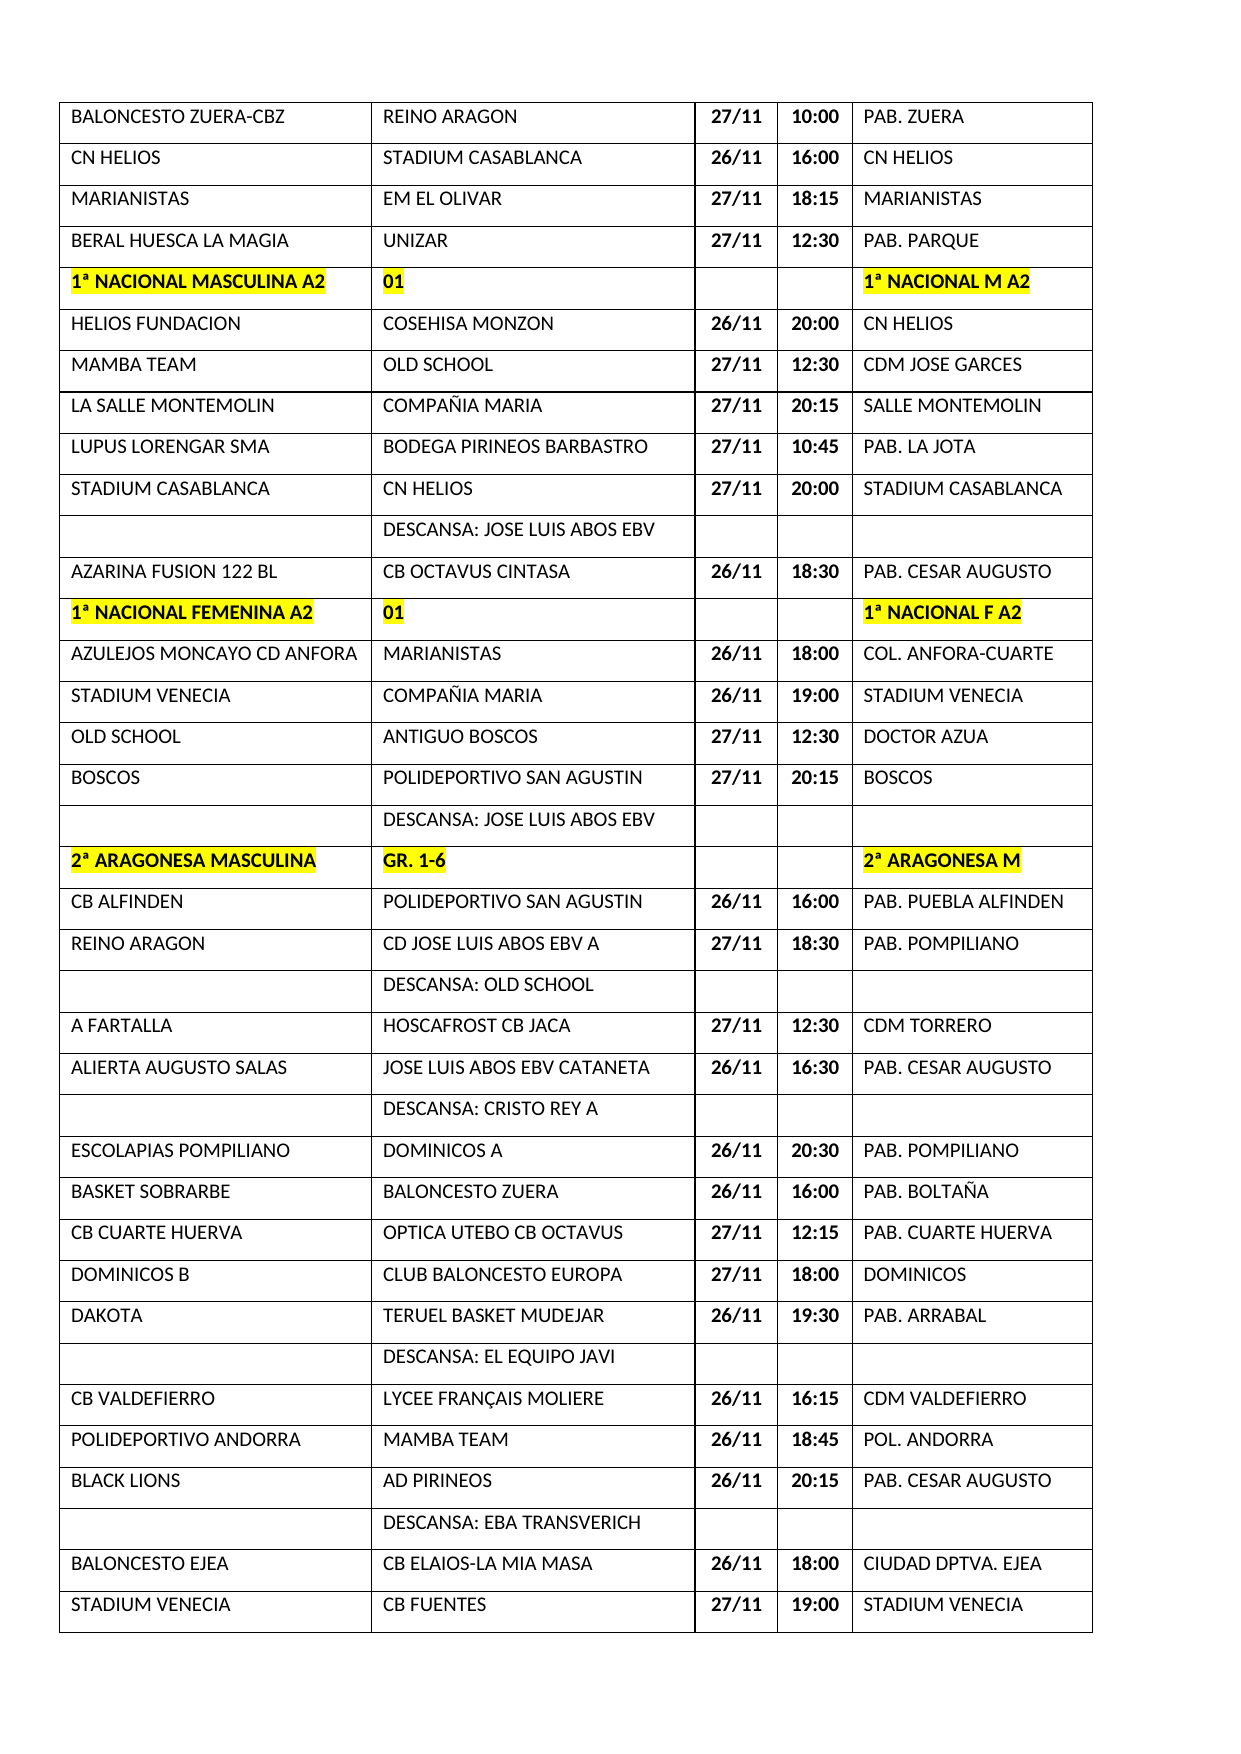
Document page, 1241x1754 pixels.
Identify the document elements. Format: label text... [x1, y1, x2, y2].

table_cell 16:30 [778, 1054, 852, 1094]
table_cell [778, 1095, 852, 1136]
table_cell DOCTOR AZUA [853, 723, 1092, 763]
table_cell [853, 806, 1092, 846]
table_cell REINO ARAGON [60, 930, 371, 970]
table_cell 19:00 [778, 682, 852, 722]
table_cell 27/11 [696, 930, 777, 970]
table_cell 12:30 [778, 1013, 852, 1053]
table_cell PAB. CESAR AUGUSTO [853, 1468, 1092, 1508]
table_cell 18:30 [778, 930, 852, 970]
table_cell 27/11 [696, 723, 777, 763]
table_cell AZARINA FUSION 122 BL [60, 558, 371, 598]
table_cell BLACK LIONS [60, 1468, 371, 1508]
table_cell LYCEE FRANÇAIS MOLIERE [372, 1385, 694, 1425]
table_cell PAB. PUEBLA ALFINDEN [853, 889, 1092, 929]
table_cell BALONCESTO EJEA [60, 1550, 371, 1591]
table_cell 2ª ARAGONESA MASCULINA [60, 847, 371, 888]
table_cell [60, 806, 371, 846]
table_cell 16:00 [778, 889, 852, 929]
table_cell POLIDEPORTIVO SAN AGUSTIN [372, 889, 694, 929]
table_cell [696, 1095, 777, 1136]
table_cell BODEGA PIRINEOS BARBASTRO [372, 434, 694, 474]
table_cell BOSCOS [60, 765, 371, 805]
table_cell STADIUM CASABLANCA [60, 475, 371, 515]
table_cell [60, 1095, 371, 1136]
table_cell [696, 1509, 777, 1549]
table_cell [853, 1344, 1092, 1384]
table_cell PAB. POMPILIANO [853, 1137, 1092, 1177]
table_cell [696, 1344, 777, 1384]
table_cell [778, 847, 852, 888]
table_cell [696, 599, 777, 639]
table_cell 20:30 [778, 1137, 852, 1177]
table_cell 27/11 [696, 393, 777, 433]
table_cell DAKOTA [60, 1302, 371, 1342]
table_cell POL. ANDORRA [853, 1426, 1092, 1467]
table_cell STADIUM VENECIA [853, 1592, 1092, 1632]
table_cell 27/11 [696, 103, 777, 143]
table_cell MARIANISTAS [372, 641, 694, 681]
table_cell HOSCAFROST CB JACA [372, 1013, 694, 1053]
table_cell 18:00 [778, 1261, 852, 1301]
table_cell 18:30 [778, 558, 852, 598]
table_cell 27/11 [696, 227, 777, 267]
table_cell 18:00 [778, 1550, 852, 1591]
table_cell [853, 971, 1092, 1012]
table_cell [60, 971, 371, 1012]
table_cell [60, 1509, 371, 1549]
table_cell OLD SCHOOL [372, 351, 694, 391]
table_cell BALONCESTO ZUERA-CBZ [60, 103, 371, 143]
table_cell 1ª NACIONAL F A2 [853, 599, 1092, 639]
table_cell 20:15 [778, 1468, 852, 1508]
table_cell 27/11 [696, 351, 777, 391]
table_cell COL. ANFORA-CUARTE [853, 641, 1092, 681]
table_cell [778, 806, 852, 846]
table_cell 12:30 [778, 723, 852, 763]
table_cell 26/11 [696, 1426, 777, 1467]
table_cell PAB. PARQUE [853, 227, 1092, 267]
table_cell 26/11 [696, 1468, 777, 1508]
table_cell ESCOLAPIAS POMPILIANO [60, 1137, 371, 1177]
table_cell [853, 516, 1092, 557]
table_cell 20:00 [778, 310, 852, 350]
table_cell CB CUARTE HUERVA [60, 1220, 371, 1260]
table_cell CIUDAD DPTVA. EJEA [853, 1550, 1092, 1591]
table_cell CB ALFINDEN [60, 889, 371, 929]
table_cell MAMBA TEAM [60, 351, 371, 391]
table_cell COMPAÑIA MARIA [372, 393, 694, 433]
table_cell AD PIRINEOS [372, 1468, 694, 1508]
table_cell 26/11 [696, 310, 777, 350]
table_cell [778, 268, 852, 309]
table_cell ALIERTA AUGUSTO SALAS [60, 1054, 371, 1094]
table_cell [696, 806, 777, 846]
table_cell CB ELAIOS-LA MIA MASA [372, 1550, 694, 1591]
table_cell CN HELIOS [60, 144, 371, 184]
table_cell 27/11 [696, 1013, 777, 1053]
table_cell 10:45 [778, 434, 852, 474]
table_cell [60, 1344, 371, 1384]
table_cell 26/11 [696, 1178, 777, 1218]
table_cell DOMINICOS A [372, 1137, 694, 1177]
table_cell 27/11 [696, 1261, 777, 1301]
table_cell PAB. BOLTAÑA [853, 1178, 1092, 1218]
table_cell 2ª ARAGONESA M [853, 847, 1092, 888]
table_cell 19:00 [778, 1592, 852, 1632]
table_cell 01 [372, 599, 694, 639]
table_cell A FARTALLA [60, 1013, 371, 1053]
table_cell [853, 1095, 1092, 1136]
table_cell CB OCTAVUS CINTASA [372, 558, 694, 598]
table_cell [778, 516, 852, 557]
table_cell 12:15 [778, 1220, 852, 1260]
table_cell DESCANSA: CRISTO REY A [372, 1095, 694, 1136]
table_cell DESCANSA: OLD SCHOOL [372, 971, 694, 1012]
table_cell 16:00 [778, 1178, 852, 1218]
table_cell 26/11 [696, 641, 777, 681]
table_cell 12:30 [778, 227, 852, 267]
table_cell BERAL HUESCA LA MAGIA [60, 227, 371, 267]
table_cell DESCANSA: JOSE LUIS ABOS EBV [372, 516, 694, 557]
table_cell 26/11 [696, 1550, 777, 1591]
table_cell CN HELIOS [372, 475, 694, 515]
table_cell SALLE MONTEMOLIN [853, 393, 1092, 433]
table_cell CLUB BALONCESTO EUROPA [372, 1261, 694, 1301]
table_cell 1ª NACIONAL FEMENINA A2 [60, 599, 371, 639]
table_cell DESCANSA: EBA TRANSVERICH [372, 1509, 694, 1549]
table_cell STADIUM VENECIA [60, 682, 371, 722]
table_cell BALONCESTO ZUERA [372, 1178, 694, 1218]
table_cell HELIOS FUNDACION [60, 310, 371, 350]
table_cell 27/11 [696, 1592, 777, 1632]
table_cell 20:15 [778, 393, 852, 433]
table_cell 27/11 [696, 1220, 777, 1260]
table_cell 19:30 [778, 1302, 852, 1342]
table_cell [778, 971, 852, 1012]
table_cell [778, 1344, 852, 1384]
table_cell DESCANSA: JOSE LUIS ABOS EBV [372, 806, 694, 846]
table_cell MARIANISTAS [853, 186, 1092, 226]
table_cell CDM JOSE GARCES [853, 351, 1092, 391]
table_cell 26/11 [696, 889, 777, 929]
table_cell CN HELIOS [853, 144, 1092, 184]
table_cell 27/11 [696, 186, 777, 226]
table_cell OLD SCHOOL [60, 723, 371, 763]
table_cell [696, 847, 777, 888]
table_cell BASKET SOBRARBE [60, 1178, 371, 1218]
table_cell 26/11 [696, 1302, 777, 1342]
table_cell MARIANISTAS [60, 186, 371, 226]
table_cell UNIZAR [372, 227, 694, 267]
table_cell 27/11 [696, 765, 777, 805]
table_cell POLIDEPORTIVO ANDORRA [60, 1426, 371, 1467]
table_cell 27/11 [696, 475, 777, 515]
table_cell TERUEL BASKET MUDEJAR [372, 1302, 694, 1342]
table_cell STADIUM VENECIA [853, 682, 1092, 722]
table_cell PAB. CESAR AUGUSTO [853, 558, 1092, 598]
table_cell POLIDEPORTIVO SAN AGUSTIN [372, 765, 694, 805]
table_cell COMPAÑIA MARIA [372, 682, 694, 722]
table_cell STADIUM VENECIA [60, 1592, 371, 1632]
table_cell [853, 1509, 1092, 1549]
table_cell PAB. ARRABAL [853, 1302, 1092, 1342]
table_cell MAMBA TEAM [372, 1426, 694, 1467]
table_cell STADIUM CASABLANCA [372, 144, 694, 184]
table_cell [696, 268, 777, 309]
table_cell 16:00 [778, 144, 852, 184]
table_cell DOMINICOS B [60, 1261, 371, 1301]
table_cell PAB. LA JOTA [853, 434, 1092, 474]
table_cell [778, 1509, 852, 1549]
table_cell CB VALDEFIERRO [60, 1385, 371, 1425]
table_cell REINO ARAGON [372, 103, 694, 143]
table_cell EM EL OLIVAR [372, 186, 694, 226]
table_cell 01 [372, 268, 694, 309]
table_cell OPTICA UTEBO CB OCTAVUS [372, 1220, 694, 1260]
table_cell PAB. ZUERA [853, 103, 1092, 143]
table_cell GR. 1-6 [372, 847, 694, 888]
table_cell 26/11 [696, 1054, 777, 1094]
table_cell ANTIGUO BOSCOS [372, 723, 694, 763]
table_cell AZULEJOS MONCAYO CD ANFORA [60, 641, 371, 681]
table_cell 26/11 [696, 682, 777, 722]
table_cell 18:45 [778, 1426, 852, 1467]
table_cell 26/11 [696, 144, 777, 184]
table_cell 27/11 [696, 434, 777, 474]
table_cell CN HELIOS [853, 310, 1092, 350]
table_cell PAB. CUARTE HUERVA [853, 1220, 1092, 1260]
table_cell CB FUENTES [372, 1592, 694, 1632]
table_cell JOSE LUIS ABOS EBV CATANETA [372, 1054, 694, 1094]
table_cell 18:15 [778, 186, 852, 226]
table_cell PAB. CESAR AUGUSTO [853, 1054, 1092, 1094]
table_cell 1ª NACIONAL M A2 [853, 268, 1092, 309]
table_cell STADIUM CASABLANCA [853, 475, 1092, 515]
table_cell 10:00 [778, 103, 852, 143]
table_cell DESCANSA: EL EQUIPO JAVI [372, 1344, 694, 1384]
table_cell [696, 516, 777, 557]
table_cell DOMINICOS [853, 1261, 1092, 1301]
table_cell [696, 971, 777, 1012]
table_cell 16:15 [778, 1385, 852, 1425]
table_cell BOSCOS [853, 765, 1092, 805]
table_cell PAB. POMPILIANO [853, 930, 1092, 970]
table_cell 26/11 [696, 1385, 777, 1425]
table_cell 20:00 [778, 475, 852, 515]
table_cell LA SALLE MONTEMOLIN [60, 393, 371, 433]
table_cell 12:30 [778, 351, 852, 391]
table_cell COSEHISA MONZON [372, 310, 694, 350]
table_cell CD JOSE LUIS ABOS EBV A [372, 930, 694, 970]
table_cell 26/11 [696, 558, 777, 598]
table_cell 18:00 [778, 641, 852, 681]
table_cell LUPUS LORENGAR SMA [60, 434, 371, 474]
table_cell 26/11 [696, 1137, 777, 1177]
table_cell [60, 516, 371, 557]
table_cell 1ª NACIONAL MASCULINA A2 [60, 268, 371, 309]
table_cell CDM VALDEFIERRO [853, 1385, 1092, 1425]
table_cell CDM TORRERO [853, 1013, 1092, 1053]
table_cell 20:15 [778, 765, 852, 805]
table_cell [778, 599, 852, 639]
